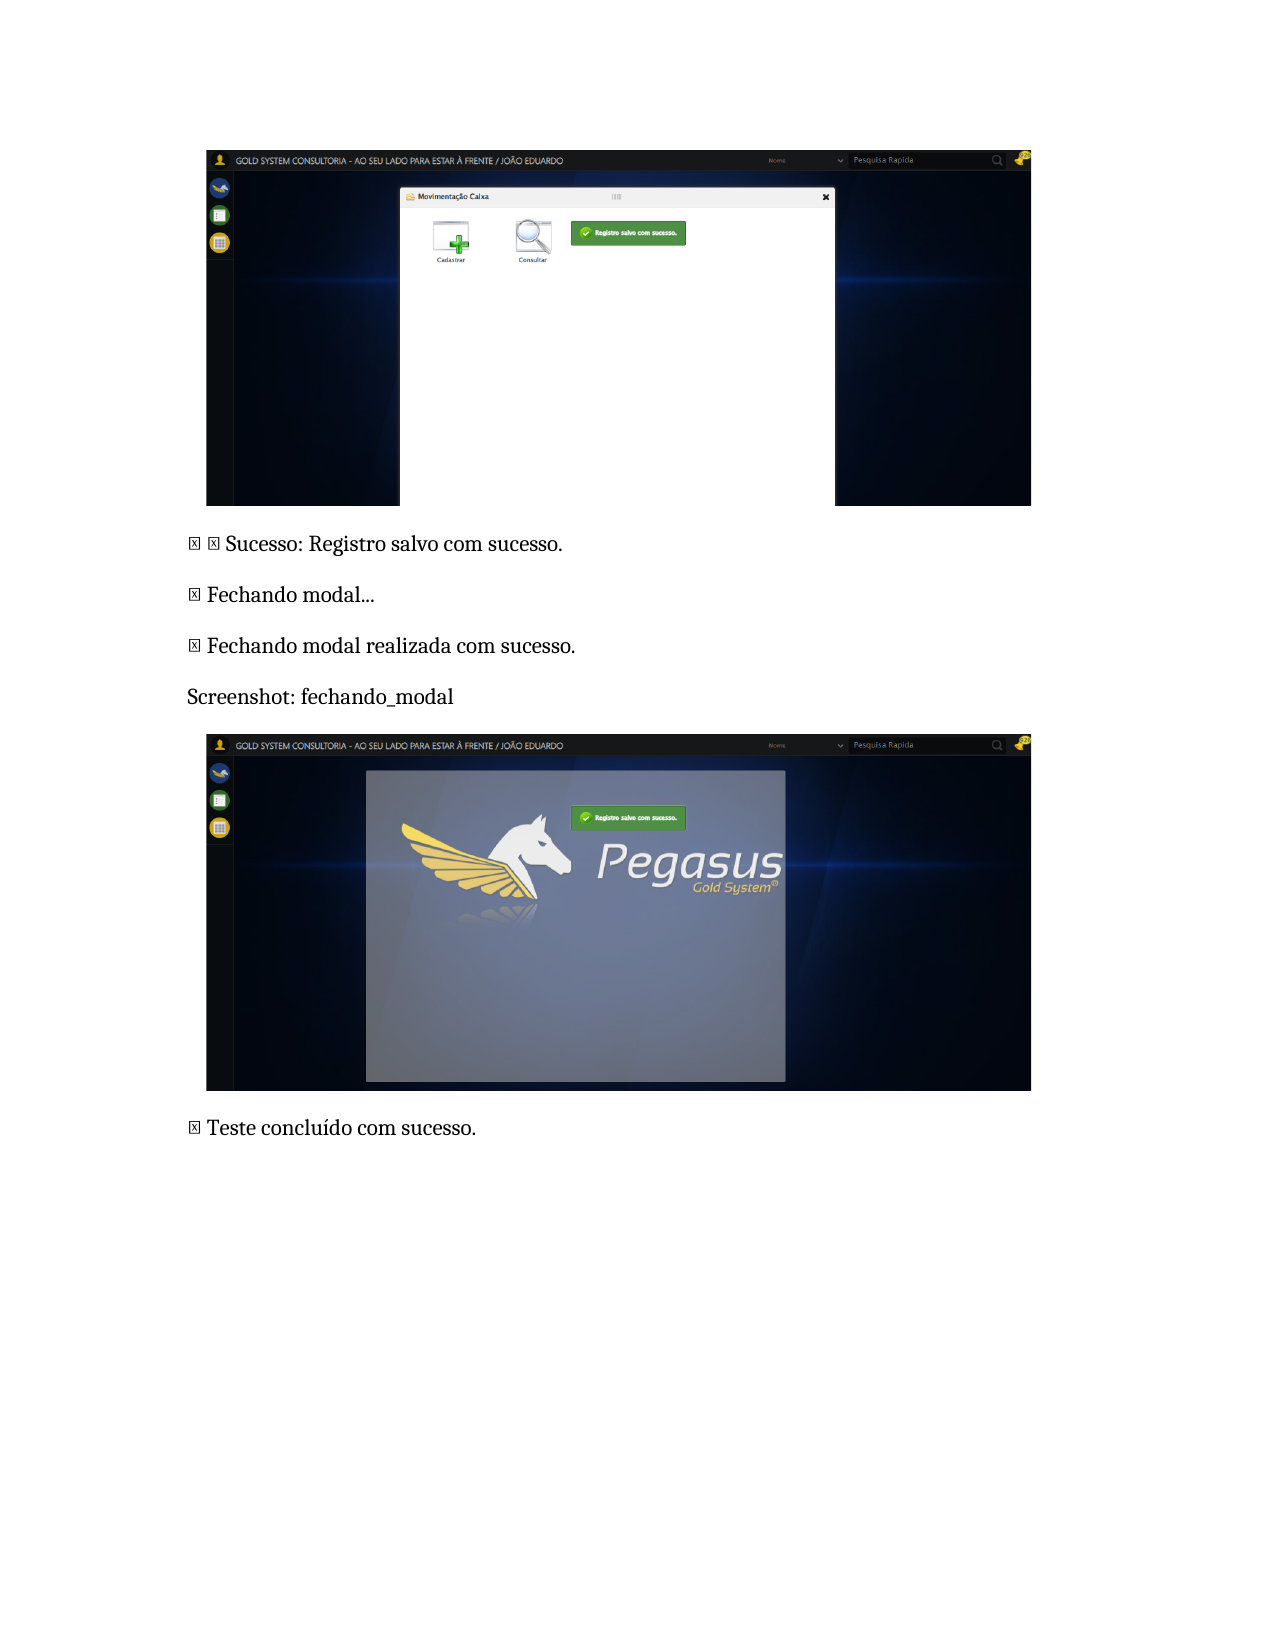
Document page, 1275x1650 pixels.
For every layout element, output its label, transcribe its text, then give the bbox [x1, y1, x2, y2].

picture [206, 734, 1032, 1091]
text 🔄 Fechando modal... [187, 581, 1087, 608]
text ✅ Teste concluído com sucesso. [187, 1115, 1087, 1141]
text 📢 ✅ Sucesso: Registro salvo com sucesso. [187, 530, 1087, 557]
text ✅ Fechando modal realizada com sucesso. [187, 632, 1087, 659]
text Screenshot: fechando_modal [187, 683, 1087, 710]
picture [206, 150, 1032, 506]
